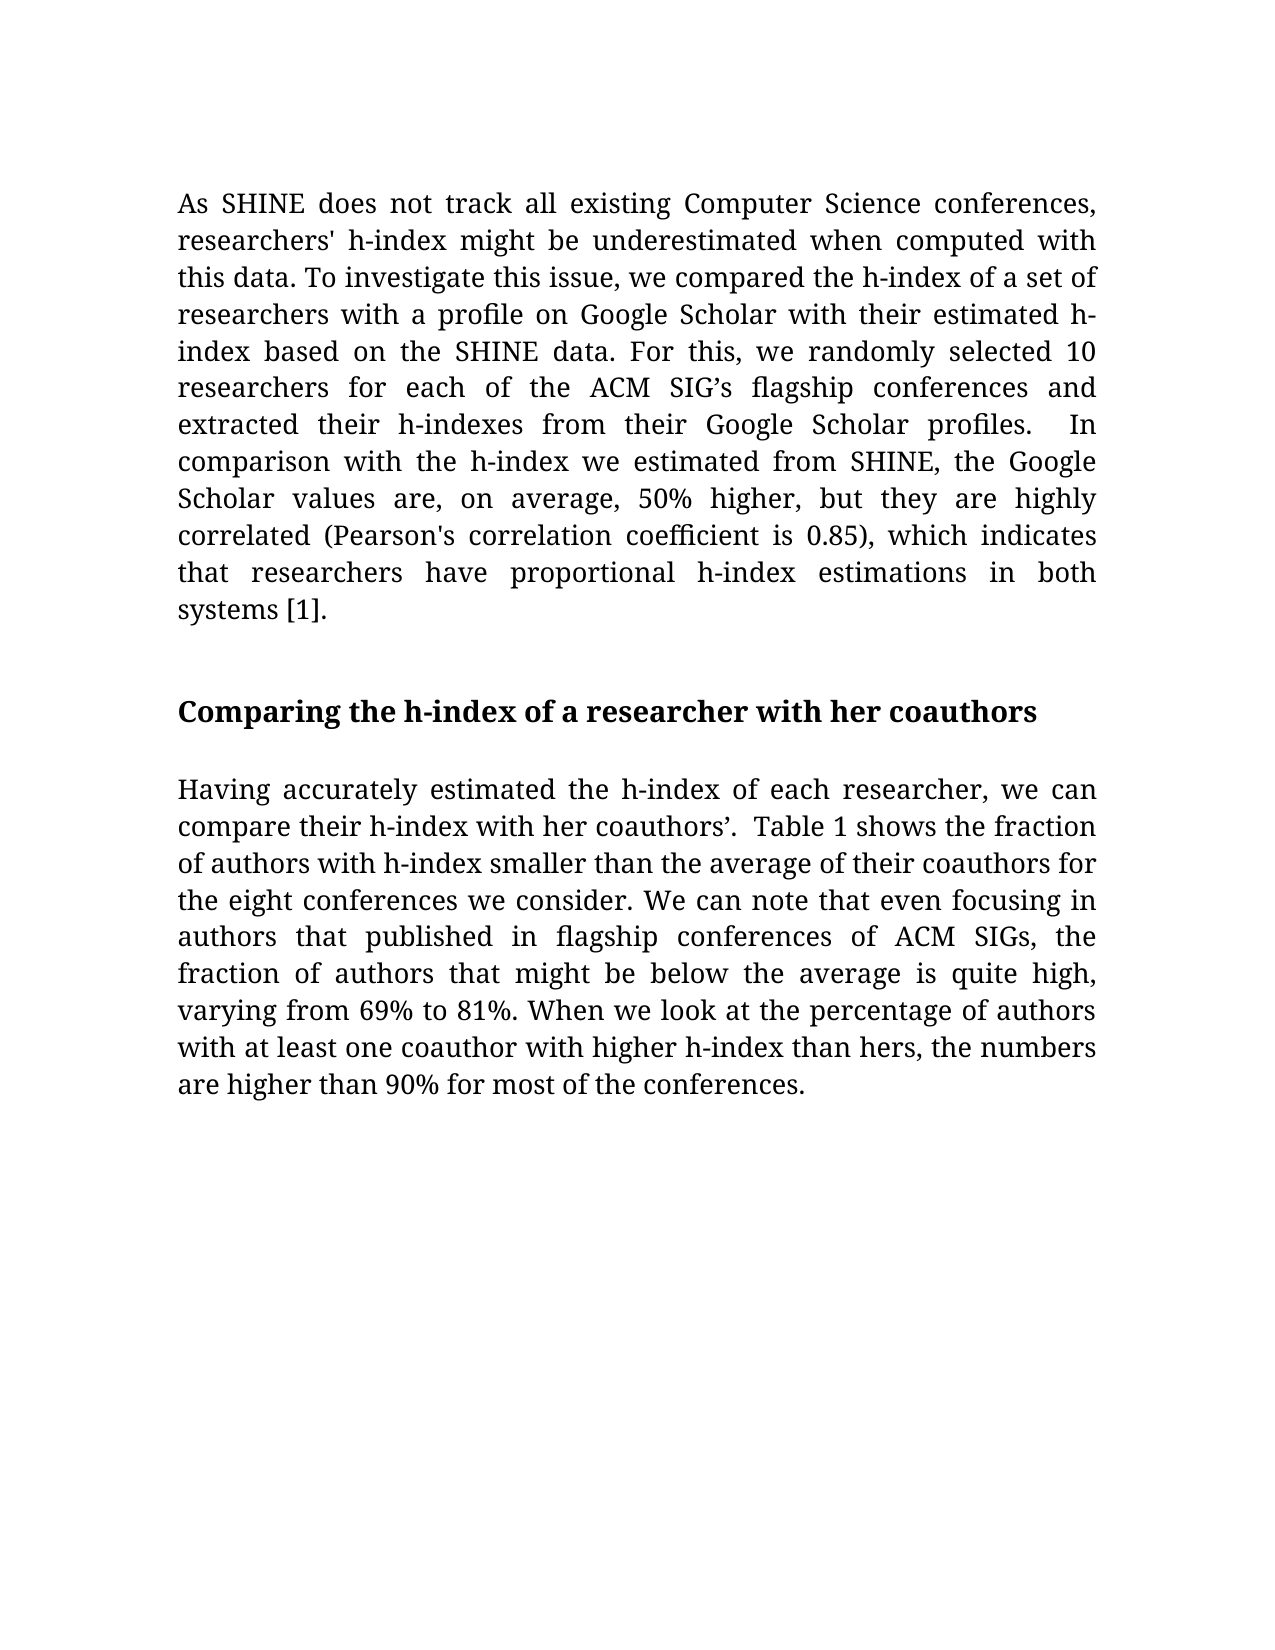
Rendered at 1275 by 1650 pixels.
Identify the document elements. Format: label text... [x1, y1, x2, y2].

text Comparing the h-index of a researcher with her coauthors [177, 691, 1098, 731]
text Having accurately estimated the h-index of each researcher, we can compare their h-index with her coauthors’. Table 1 shows the fraction of authors with h-index smaller than the average of their coauthors for the eight conferences we consider. We can note that even focusing in authors that published in flagship conferences of ACM SIGs, the fraction of authors that might be below the average is quite high, varying from 69% to 81%. When we look at the percentage of authors with at least one coauthor with higher h-index than hers, the numbers are higher than 90% for most of the conferences. [177, 770, 1098, 1102]
text As SHINE does not track all existing Computer Science conferences, researchers' h-index might be underestimated when computed with this data. To investigate this issue, we compared the h-index of a set of researchers with a profile on Google Scholar with their estimated h-index based on the SHINE data. For this, we randomly selected 10 researchers for each of the ACM SIG’s flagship conferences and extracted their h-indexes from their Google Scholar profiles. In comparison with the h-index we estimated from SHINE, the Google Scholar values are, on average, 50% higher, but they are highly correlated (Pearson's correlation coefficient is 0.85), which indicates that researchers have proportional h-index estimations in both systems [1]. [177, 184, 1098, 627]
